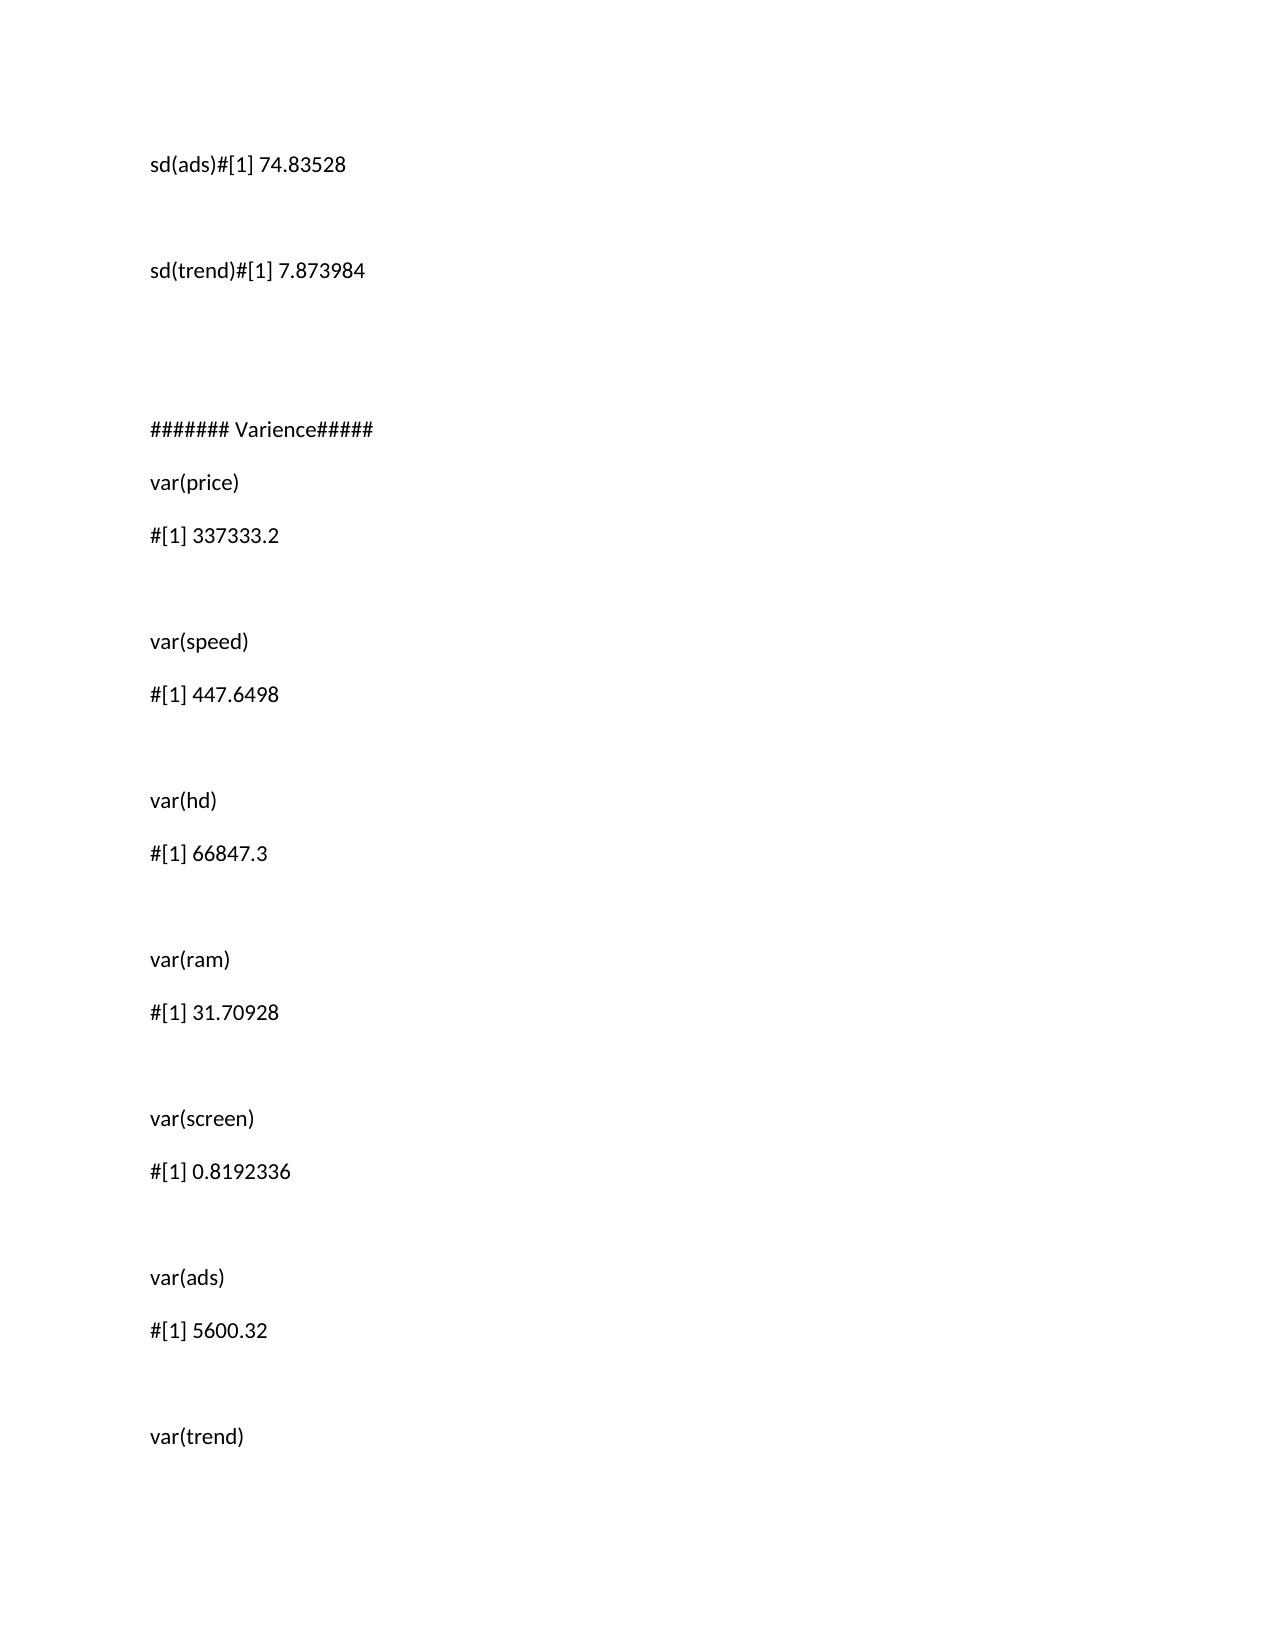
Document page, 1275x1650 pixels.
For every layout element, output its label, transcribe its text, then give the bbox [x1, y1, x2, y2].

text sd(ads)#[1] 74.83528 [150, 150, 1125, 178]
text #[1] 31.70928 [150, 998, 1125, 1026]
text #[1] 0.8192336 [150, 1157, 1125, 1185]
text var(hd) [150, 786, 1125, 814]
text var(speed) [150, 627, 1125, 655]
text var(ads) [150, 1263, 1125, 1291]
text var(price) [150, 468, 1125, 496]
text ####### Varience##### [150, 415, 1125, 443]
text var(screen) [150, 1104, 1125, 1132]
text #[1] 66847.3 [150, 839, 1125, 867]
text var(ram) [150, 945, 1125, 973]
text var(trend) [150, 1422, 1125, 1451]
text #[1] 337333.2 [150, 521, 1125, 549]
text #[1] 447.6498 [150, 680, 1125, 708]
text sd(trend)#[1] 7.873984 [150, 256, 1125, 284]
text #[1] 5600.32 [150, 1316, 1125, 1344]
